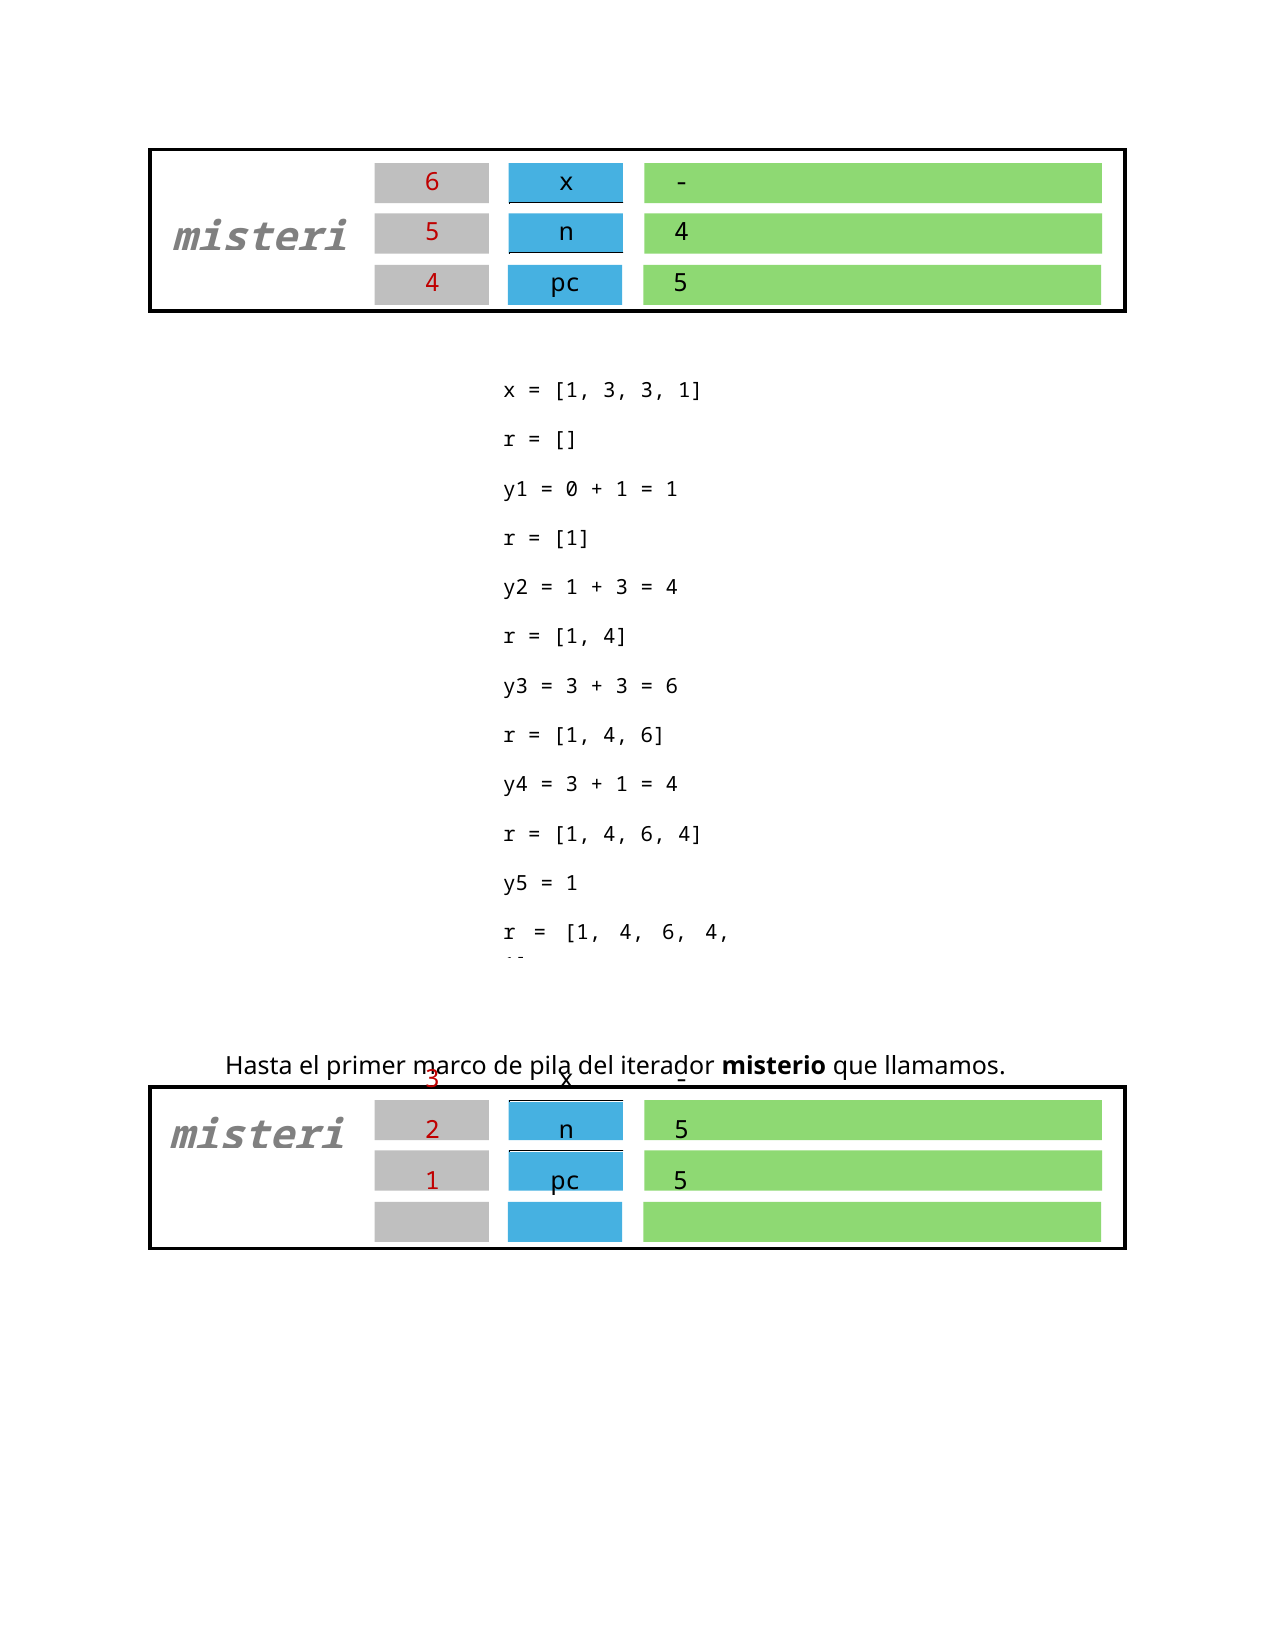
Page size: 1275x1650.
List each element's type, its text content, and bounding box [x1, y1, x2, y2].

text Hasta el primer marco de pila del iterador misterio que llamamos. [150, 1048, 1125, 1085]
